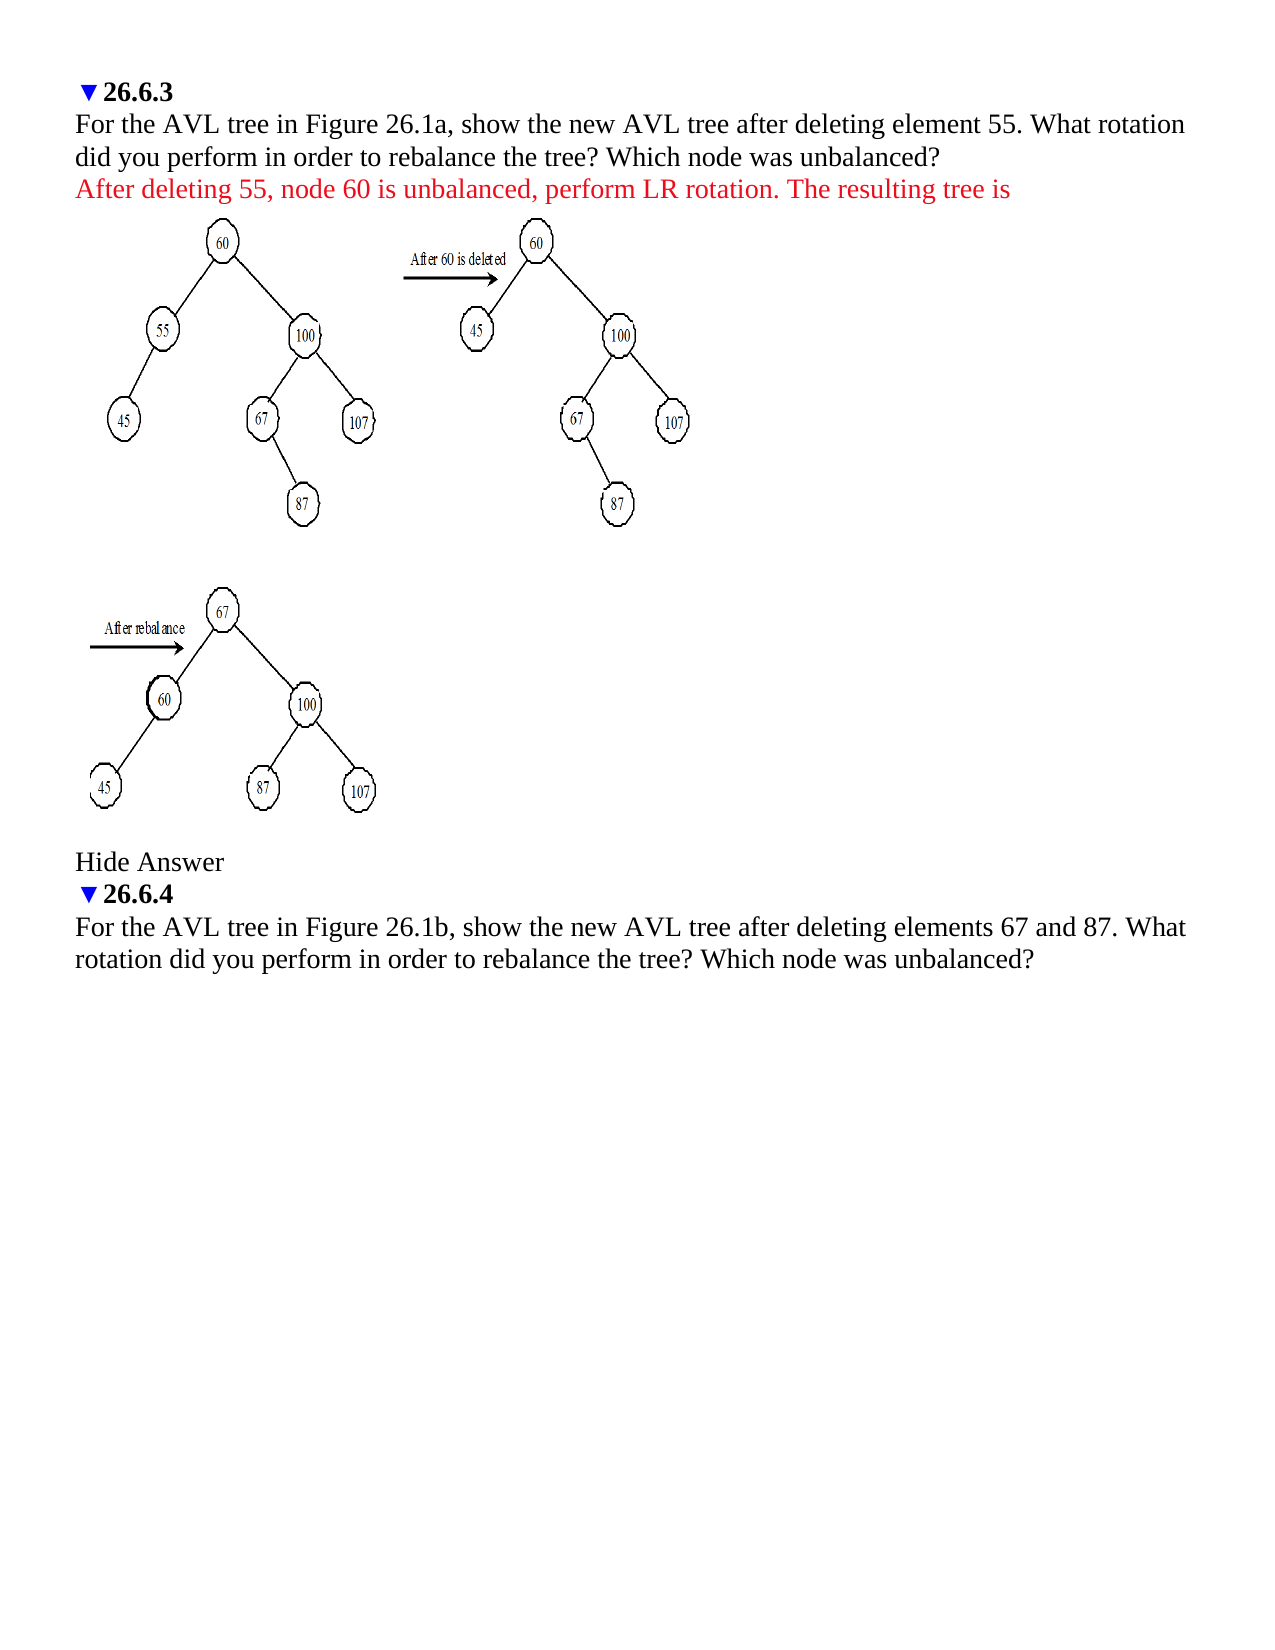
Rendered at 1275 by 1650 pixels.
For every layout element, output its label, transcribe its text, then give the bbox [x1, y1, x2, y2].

picture [75, 204, 700, 830]
text ▼26.6.3 [75, 75, 1200, 107]
text ▼26.6.4 [75, 877, 1200, 910]
text Hide Answer [75, 845, 1200, 877]
text For the AVL tree in Figure 26.1b, show the new AVL tree after deleting elements 67 and 87. What rotation did you perform in order to rebalance the tree? Which node was unbalanced? [75, 910, 1200, 974]
text For the AVL tree in Figure 26.1a, show the new AVL tree after deleting element 55. What rotation did you perform in order to rebalance the tree? Which node was unbalanced? [75, 107, 1200, 172]
